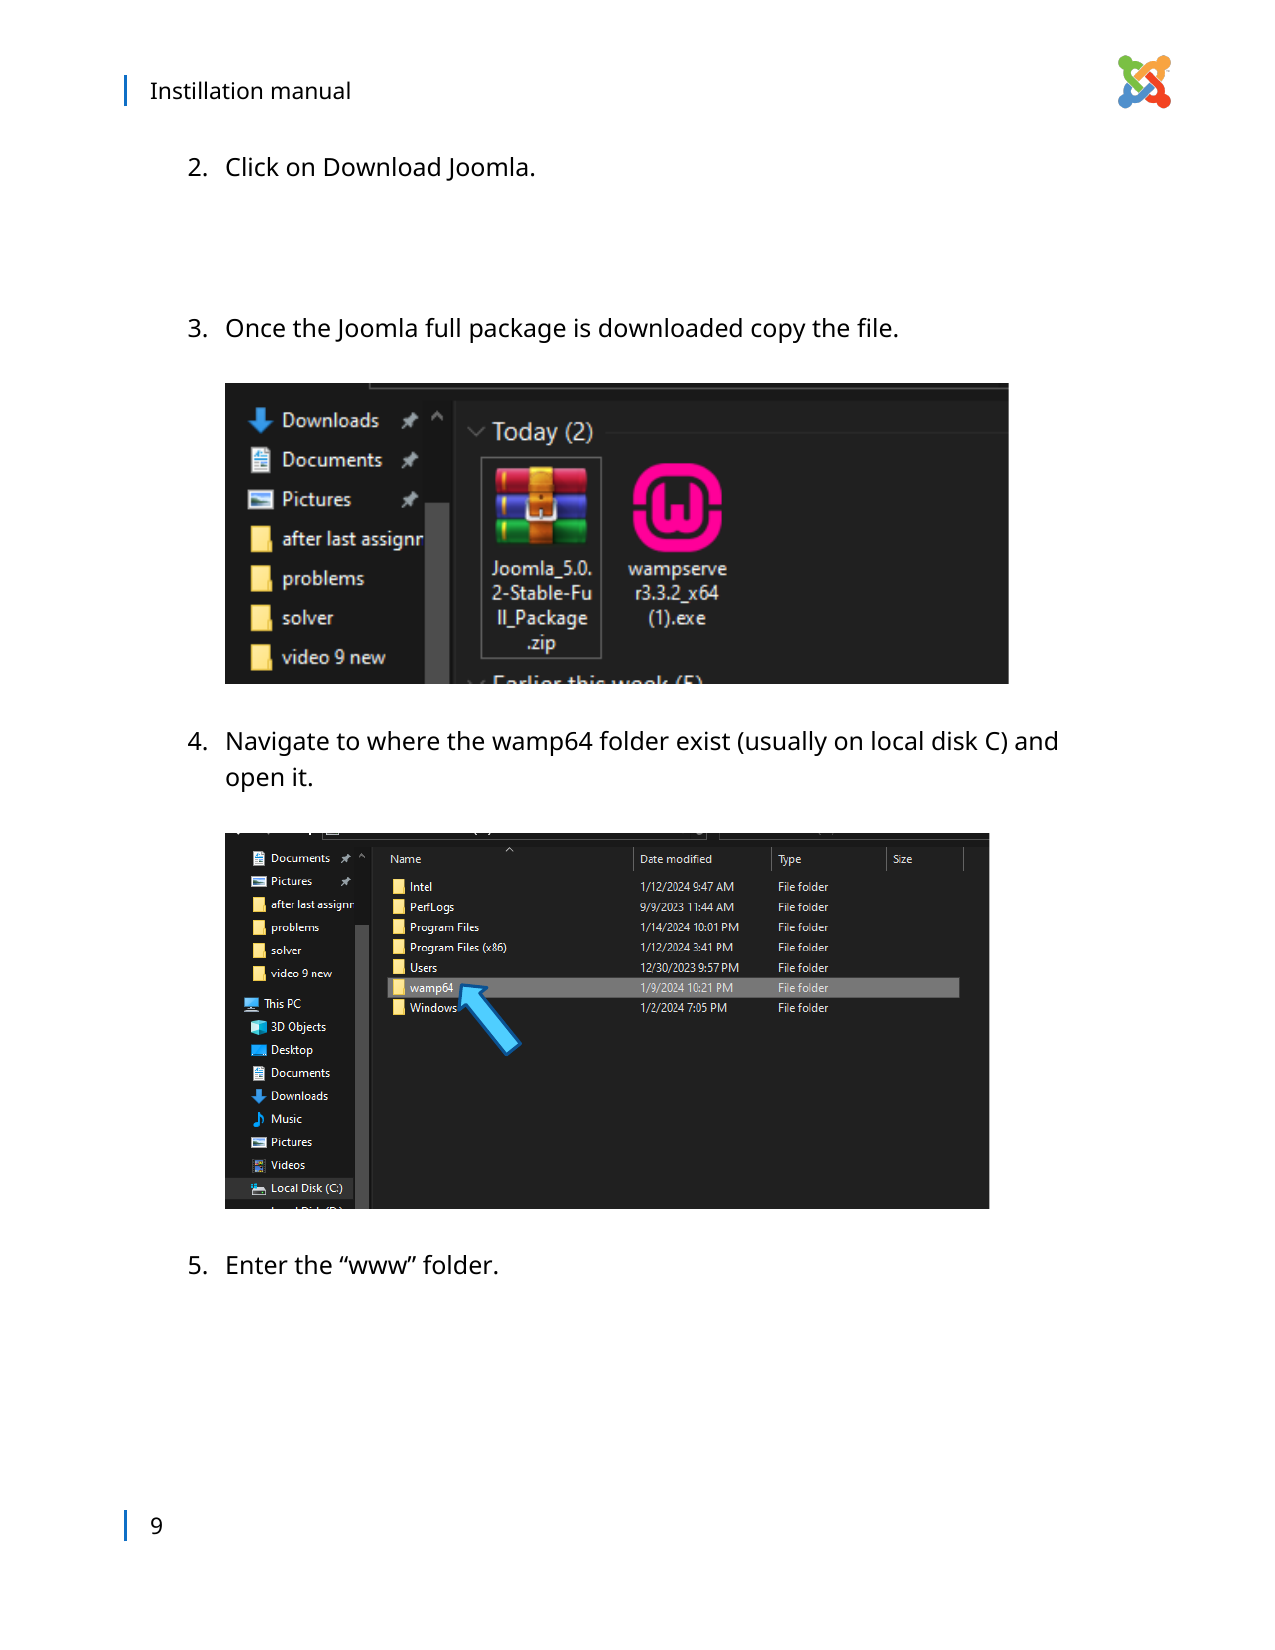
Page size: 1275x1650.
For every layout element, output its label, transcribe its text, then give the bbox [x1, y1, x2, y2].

picture [1105, 42, 1183, 121]
list Enter the “www” folder. [187, 1248, 1125, 1282]
picture [225, 383, 1009, 684]
list Once the Joomla full package is downloaded copy the file. [187, 310, 1125, 344]
list Click on Download Joomla. [187, 150, 1125, 184]
picture [225, 833, 990, 1209]
list Navigate to where the wamp64 folder exist (usually on local disk C) and open it. [187, 723, 1125, 794]
